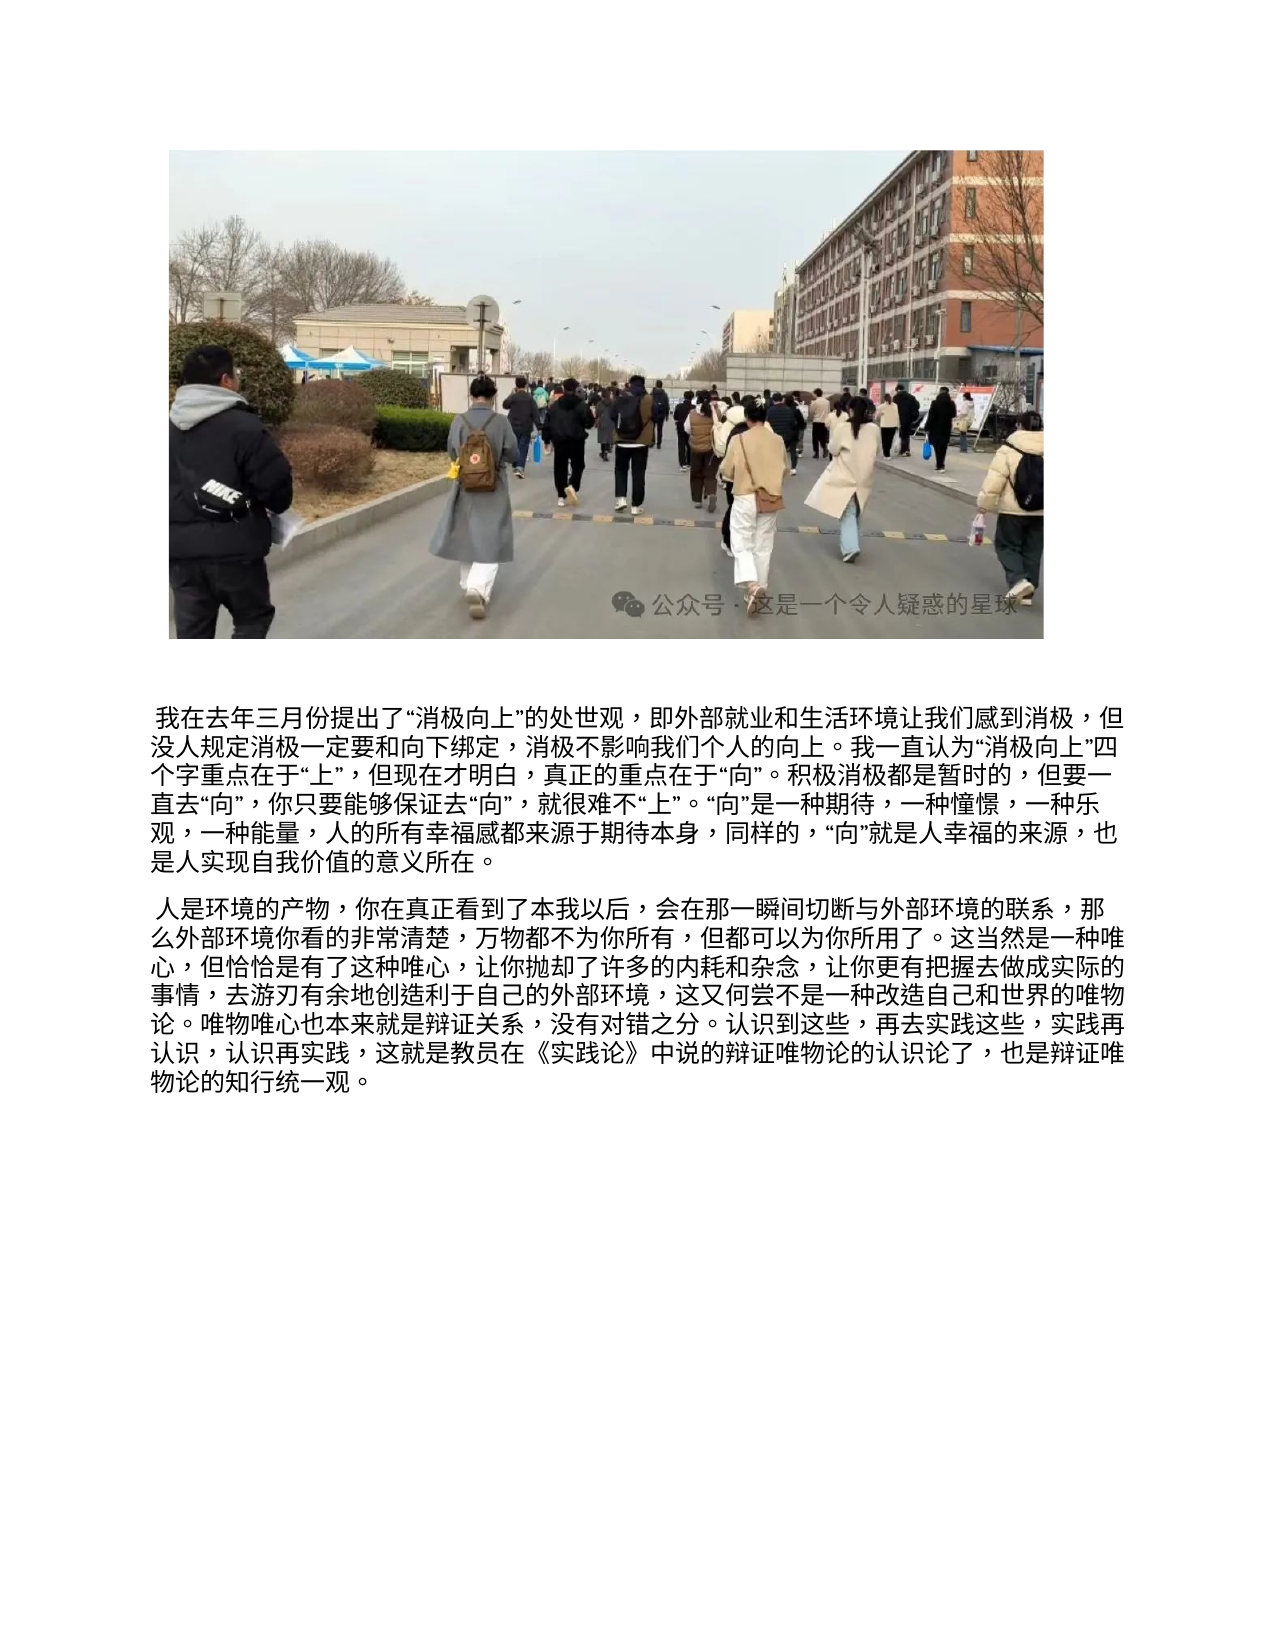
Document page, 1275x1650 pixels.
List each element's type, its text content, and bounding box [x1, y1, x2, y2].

picture [168, 150, 1044, 639]
text 人是环境的产物，你在真正看到了本我以后，会在那一瞬间切断与外部环境的联系，那么外部环境你看的非常清楚，万物都不为你所有，但都可以为你所用了。这当然是一种唯心，但恰恰是有了这种唯心，让你抛却了许多的内耗和杂念，让你更有把握去做成实际的事情，去游刃有余地创造利于自己的外部环境，这又何尝不是一种改造自己和世界的唯物论。唯物唯心也本来就是辩证关系，没有对错之分。认识到这些，再去实践这些，实践再认识，认识再实践，这就是教员在《实践论》中说的辩证唯物论的认识论了，也是辩证唯物论的知行统一观。 [150, 896, 1125, 1097]
text 我在去年三月份提出了“消极向上”的处世观，即外部就业和生活环境让我们感到消极，但没人规定消极一定要和向下绑定，消极不影响我们个人的向上。我一直认为“消极向上”四个字重点在于“上”，但现在才明白，真正的重点在于“向”。积极消极都是暂时的，但要一直去“向”，你只要能够保证去“向”，就很难不“上”。“向”是一种期待，一种憧憬，一种乐观，一种能量，人的所有幸福感都来源于期待本身，同样的，“向”就是人幸福的来源，也是人实现自我价值的意义所在。 [150, 705, 1125, 877]
